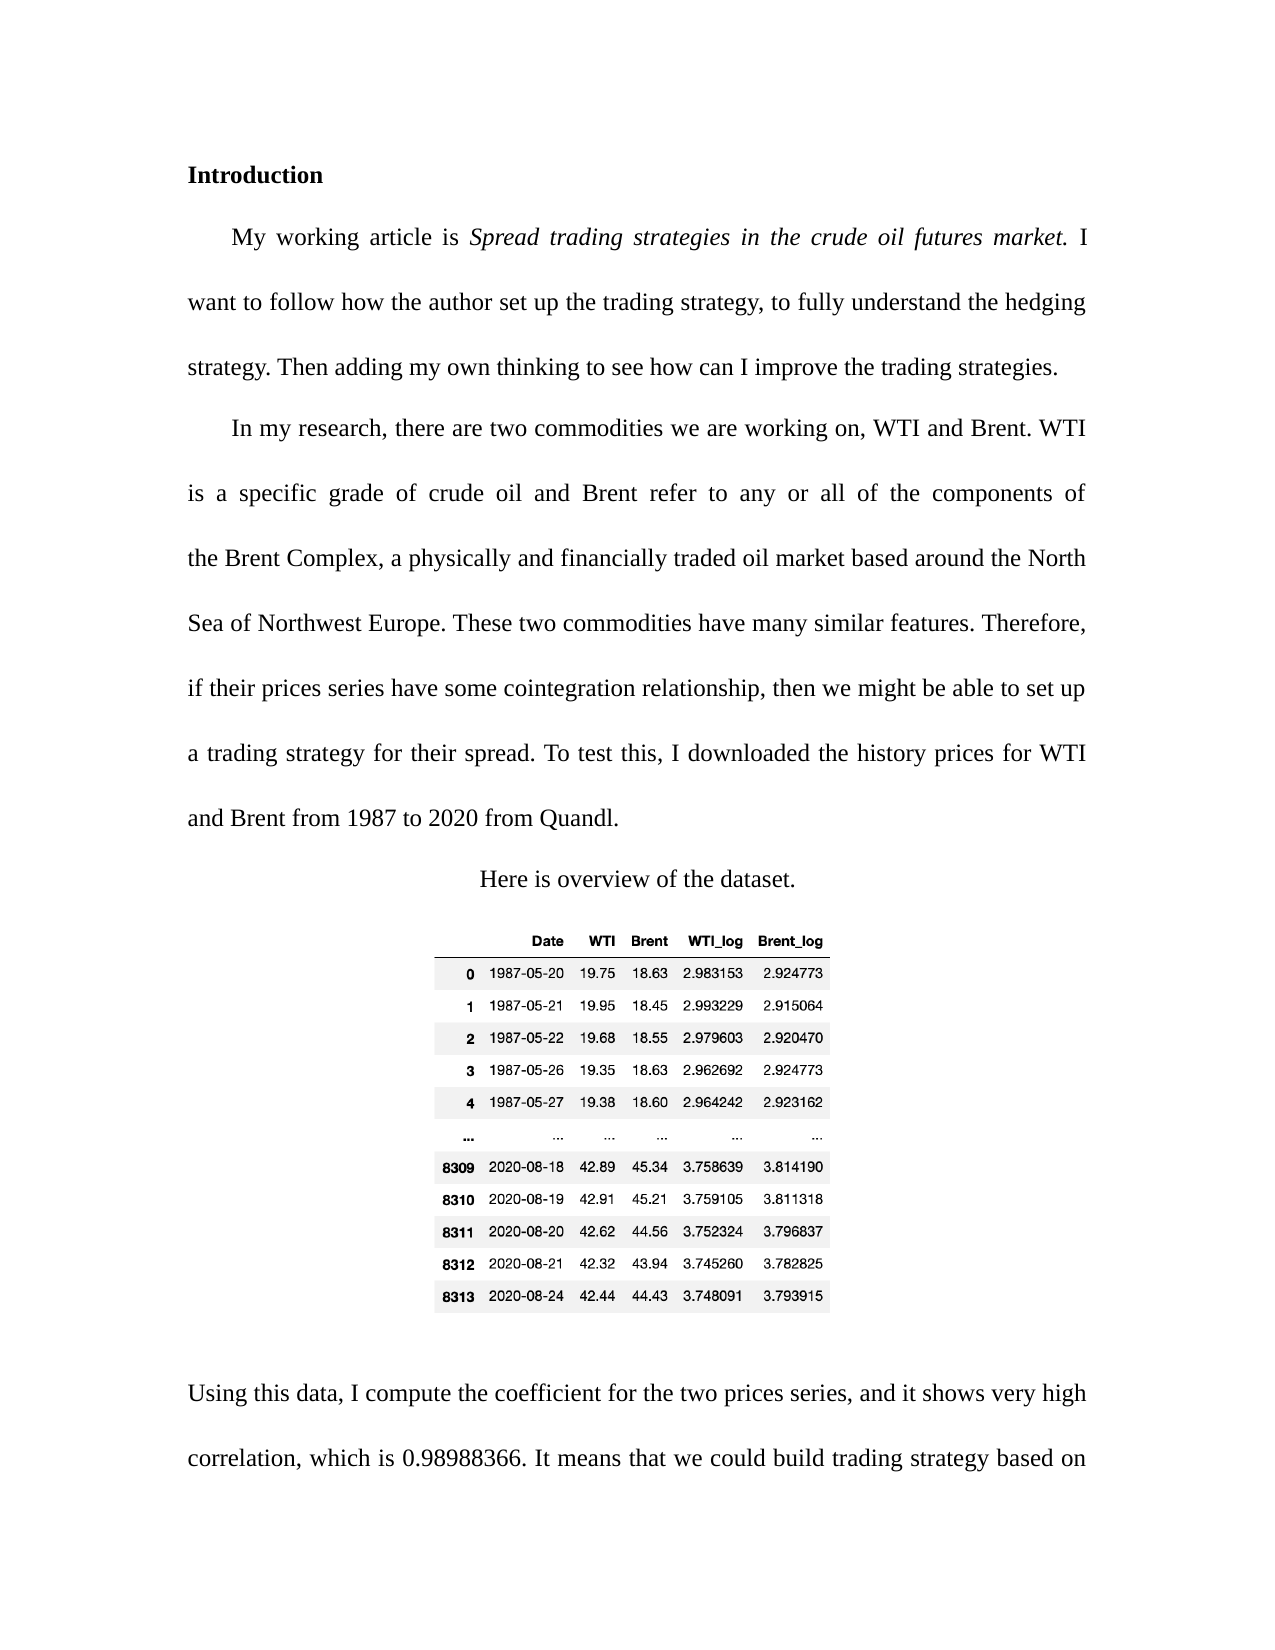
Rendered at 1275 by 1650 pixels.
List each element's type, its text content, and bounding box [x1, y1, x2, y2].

text Here is overview of the dataset. [187, 862, 1087, 895]
picture [426, 923, 849, 1328]
text In my research, there are two commodities we are working on, WTI and Brent. WTI is a specific grade of crude oil and Brent refer to any or all of the components of the Brent Complex, a physically and financially traded oil market based around the North Sea of Northwest Europe. These two commodities have many similar features. Therefore, if their prices series have some cointegration relationship, then we might be able to set up a trading strategy for their spread. To test this, I downloaded the history prices for WTI and Brent from 1987 to 2020 from Quandl. [187, 411, 1087, 834]
text My working article is Spread trading strategies in the crude oil futures market. I want to follow how the author set up the trading strategy, to fully understand the hedging strategy. Then adding my own thinking to see how can I improve the trading strategies. [187, 220, 1087, 382]
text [187, 1376, 1087, 1473]
text Introduction [187, 159, 1087, 191]
